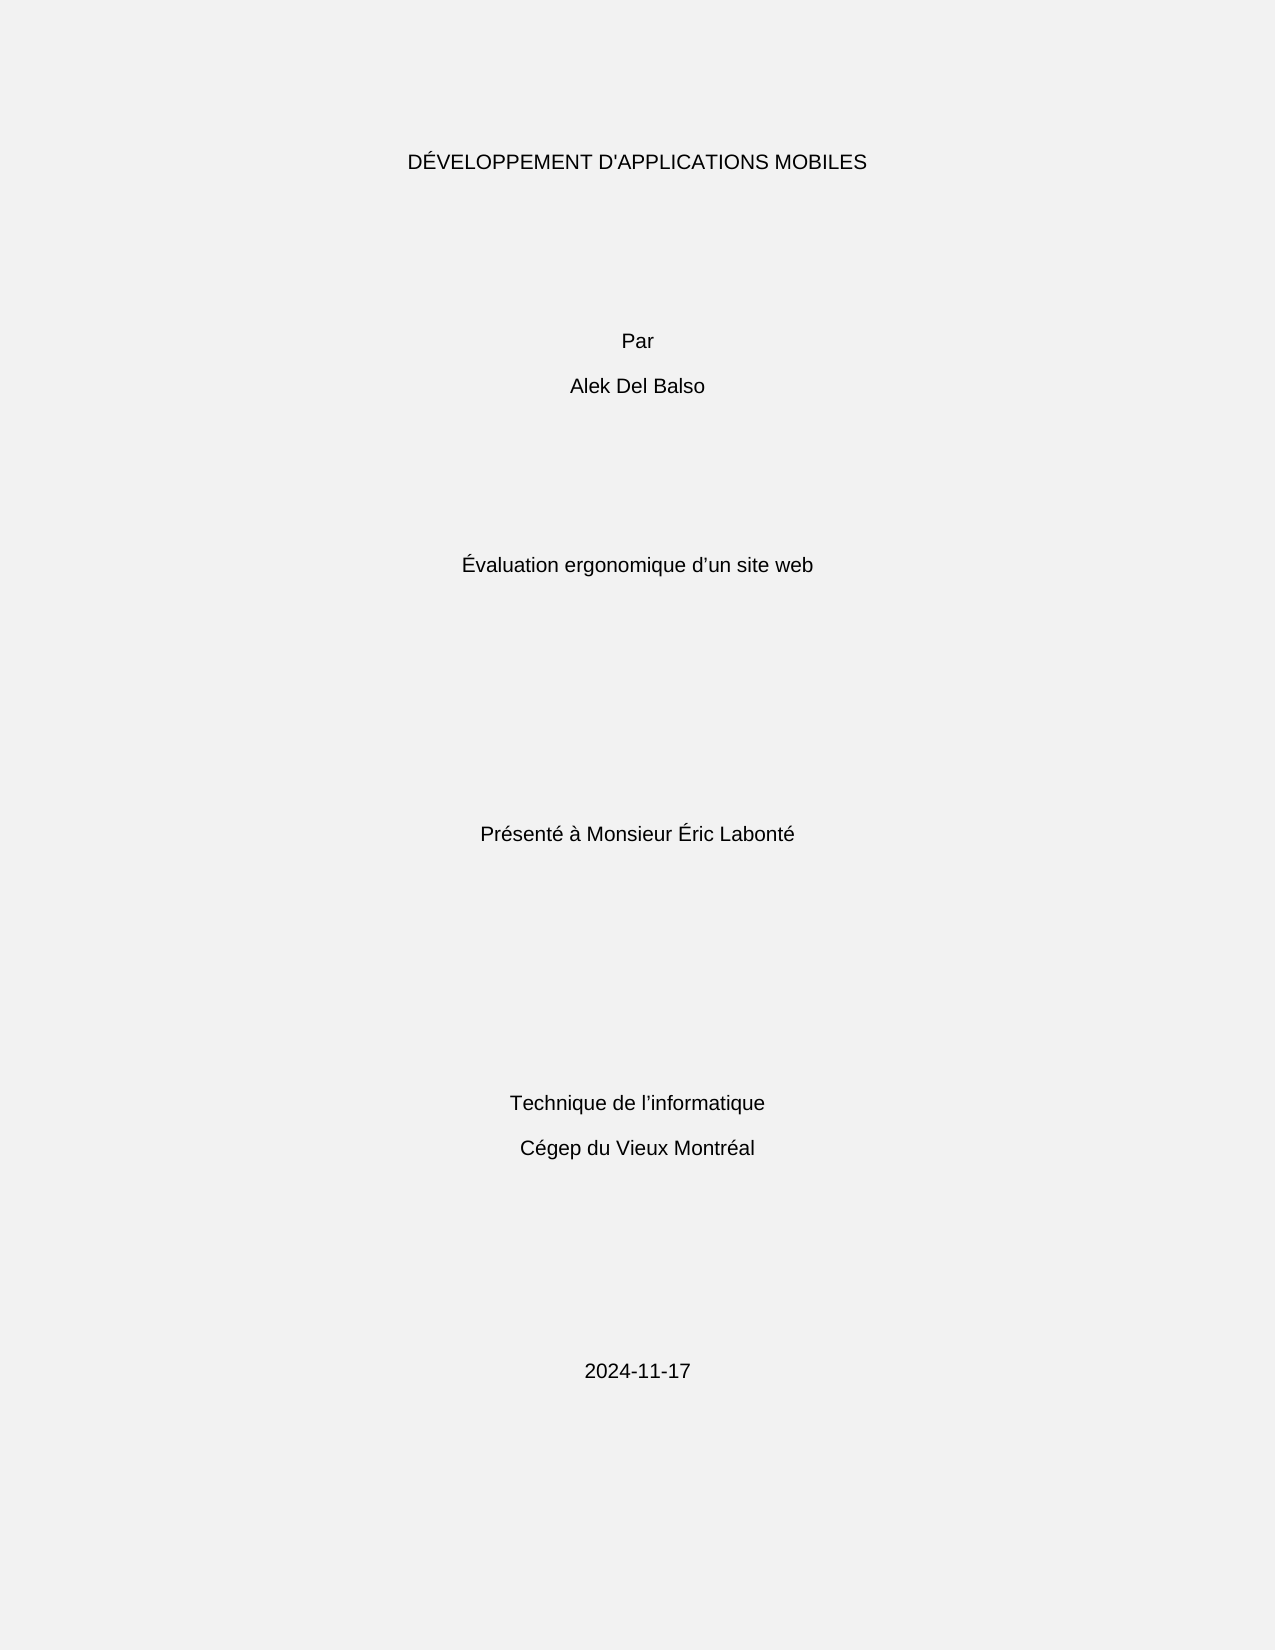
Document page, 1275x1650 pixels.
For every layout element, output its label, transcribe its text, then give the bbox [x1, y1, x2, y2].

text DÉVELOPPEMENT D'APPLICATIONS MOBILES [187, 150, 1087, 174]
text Cégep du Vieux Montréal [187, 1135, 1087, 1159]
text Alek Del Balso [187, 374, 1087, 398]
text 2024-11-17 [187, 1359, 1087, 1383]
text Par [187, 329, 1087, 353]
text Évaluation ergonomique d’un site web [187, 553, 1087, 577]
text Présenté à Monsieur Éric Labonté [187, 822, 1087, 846]
text Technique de l’informatique [187, 1091, 1087, 1114]
